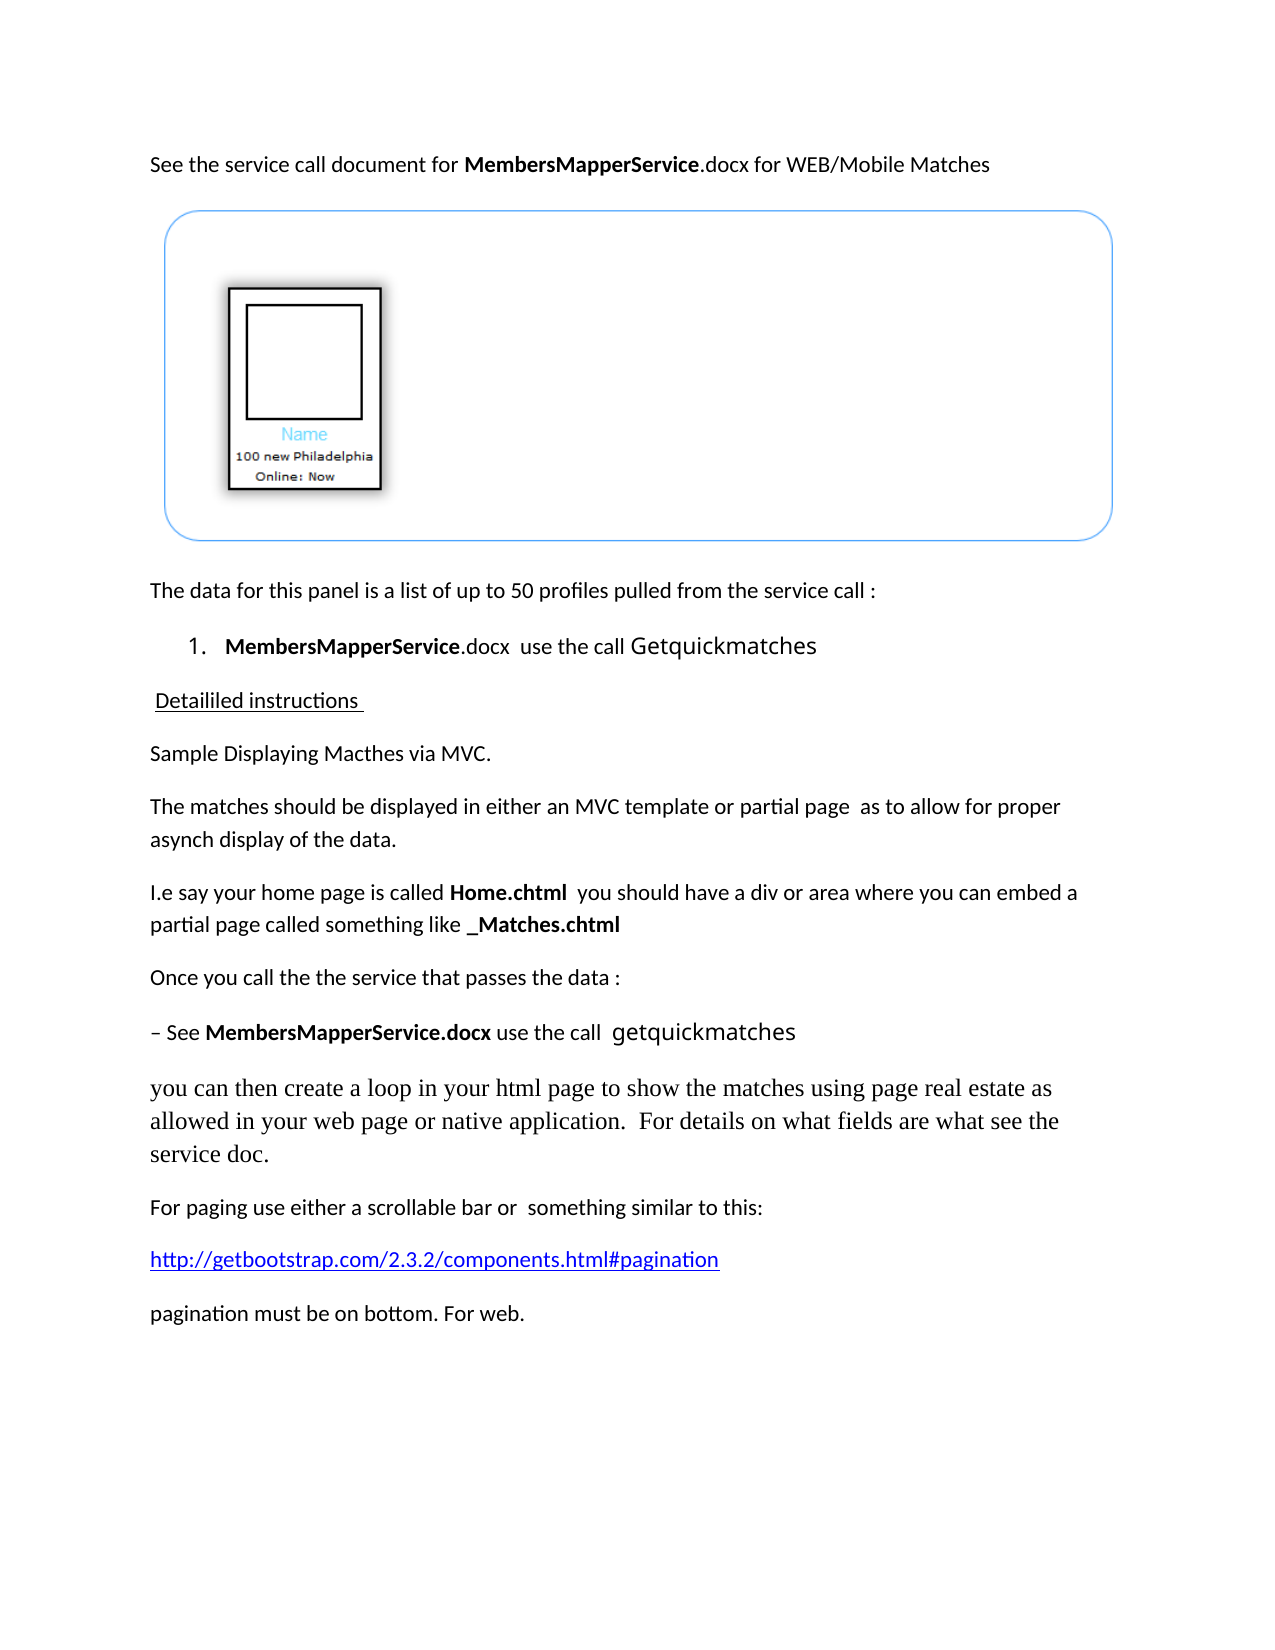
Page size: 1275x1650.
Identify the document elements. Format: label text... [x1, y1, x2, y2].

text For paging use either a scrollable bar or something similar to this: [150, 1193, 1125, 1221]
text – See MembersMapperService.docx use the call getquickmatches [150, 1016, 1125, 1047]
text I.e say your home page is called Home.chtml you should have a div or area where you can embed a partial page called something like _Matches.chtml [150, 878, 1125, 938]
text http://getbootstrap.com/2.3.2/components.html#pagination [150, 1246, 1125, 1274]
picture [150, 203, 1125, 552]
text pagination must be on bottom. For web. [150, 1299, 1125, 1327]
text The data for this panel is a list of up to 50 profiles pulled from the service call : [150, 577, 1125, 605]
text Sample Displaying Macthes via MVC. [150, 739, 1125, 767]
text See the service call document for MembersMapperService.docx for WEB/Mobile Matches [150, 150, 1125, 178]
list MembersMapperService.docx use the call Getquickmatches [187, 630, 1125, 661]
text The matches should be displayed in either an MVC template or partial page as to allow for proper asynch display of the data. [150, 792, 1125, 853]
text Detaililed instructions [150, 686, 1125, 714]
text Once you call the the service that passes the data : [150, 963, 1125, 991]
text you can then create a loop in your html page to show the matches using page real estate as allowed in your web page or native application. For details on what fields are what see the service doc. [150, 1073, 1125, 1167]
